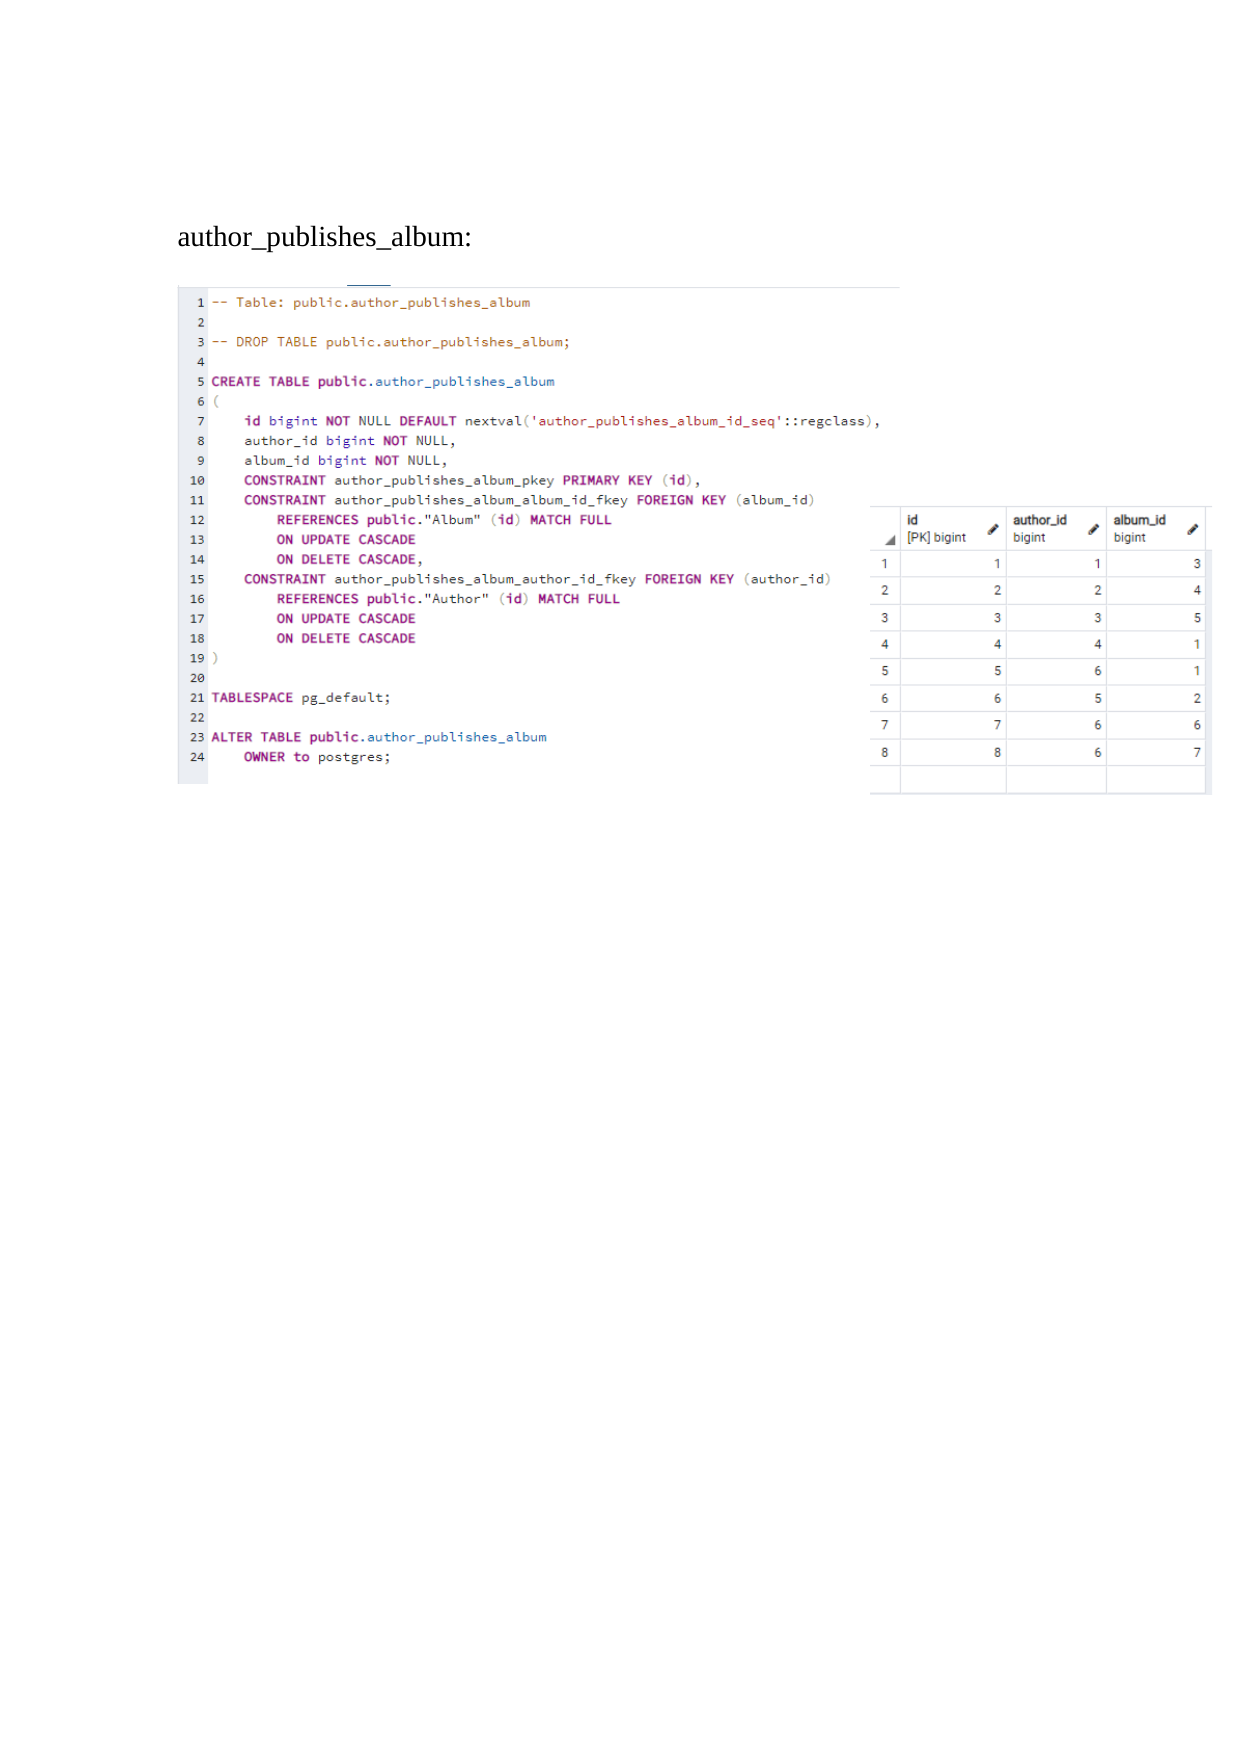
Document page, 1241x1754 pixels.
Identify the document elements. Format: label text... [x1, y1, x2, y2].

picture [177, 285, 1213, 795]
text author_publishes_album: [177, 219, 1152, 252]
